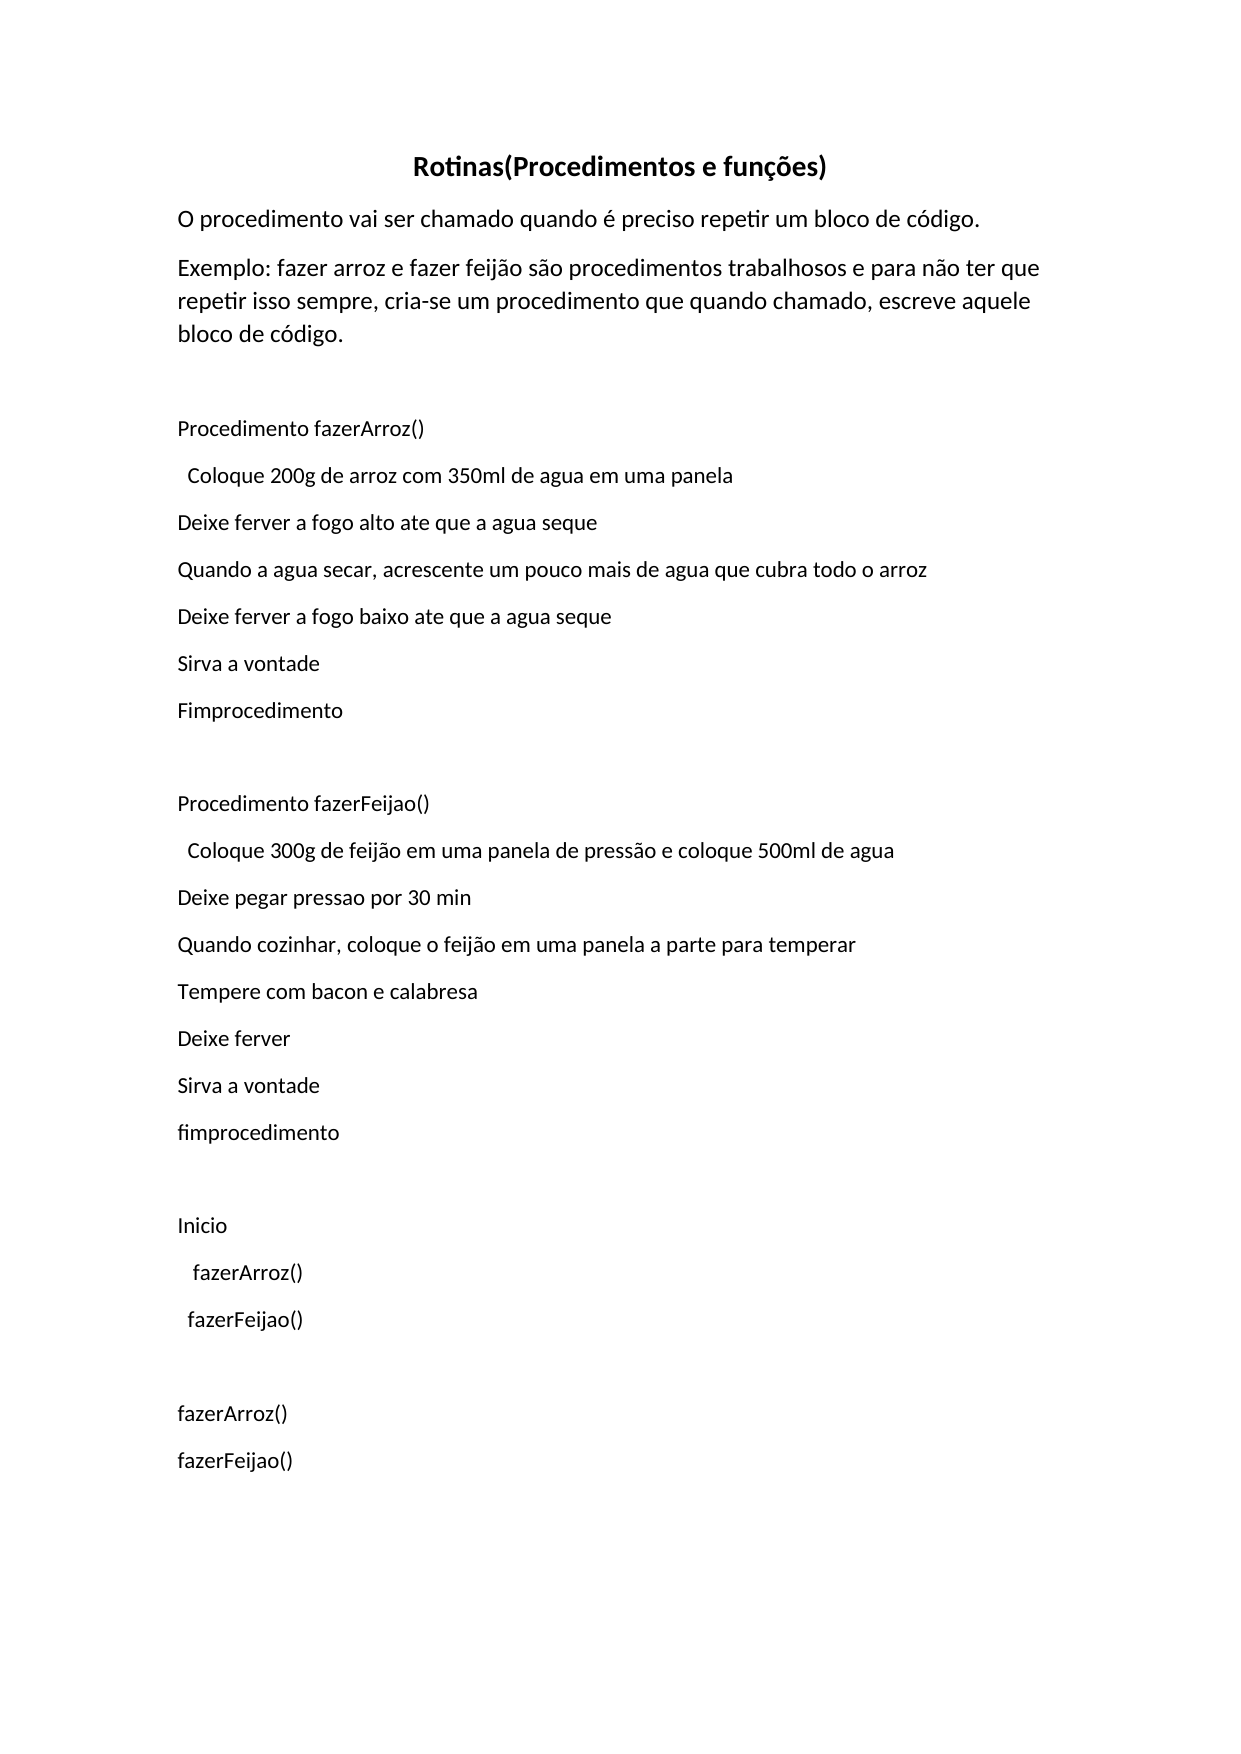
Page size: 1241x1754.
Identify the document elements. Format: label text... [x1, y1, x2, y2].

text Quando a agua secar, acrescente um pouco mais de agua que cubra todo o arroz [177, 555, 1063, 583]
text Coloque 300g de feijão em uma panela de pressão e coloque 500ml de agua [177, 836, 1063, 864]
text Exemplo: fazer arroz e fazer feijão são procedimentos trabalhosos e para não ter que repetir isso sempre, cria-se um procedimento que quando chamado, escreve aquele bloco de código. [177, 252, 1063, 349]
text Fimprocedimento [177, 696, 1063, 724]
text Deixe ferver [177, 1024, 1063, 1052]
text Procedimento fazerArroz() [177, 414, 1063, 443]
text Quando cozinhar, coloque o feijão em uma panela a parte para temperar [177, 930, 1063, 958]
text Rotinas(Procedimentos e funções) [177, 148, 1063, 183]
text fazerArroz() [177, 1258, 1063, 1286]
text Sirva a vontade [177, 1071, 1063, 1099]
text Deixe ferver a fogo alto ate que a agua seque [177, 508, 1063, 536]
text fimprocedimento [177, 1118, 1063, 1146]
text O procedimento vai ser chamado quando é preciso repetir um bloco de código. [177, 203, 1063, 233]
text Tempere com bacon e calabresa [177, 977, 1063, 1005]
text Coloque 200g de arroz com 350ml de agua em uma panela [177, 461, 1063, 489]
text Deixe ferver a fogo baixo ate que a agua seque [177, 602, 1063, 630]
text Procedimento fazerFeijao() [177, 789, 1063, 818]
text Deixe pegar pressao por 30 min [177, 883, 1063, 911]
text Sirva a vontade [177, 649, 1063, 677]
text fazerFeijao() [177, 1446, 1063, 1474]
text Inicio [177, 1211, 1063, 1239]
text fazerFeijao() [177, 1305, 1063, 1333]
text fazerArroz() [177, 1399, 1063, 1427]
